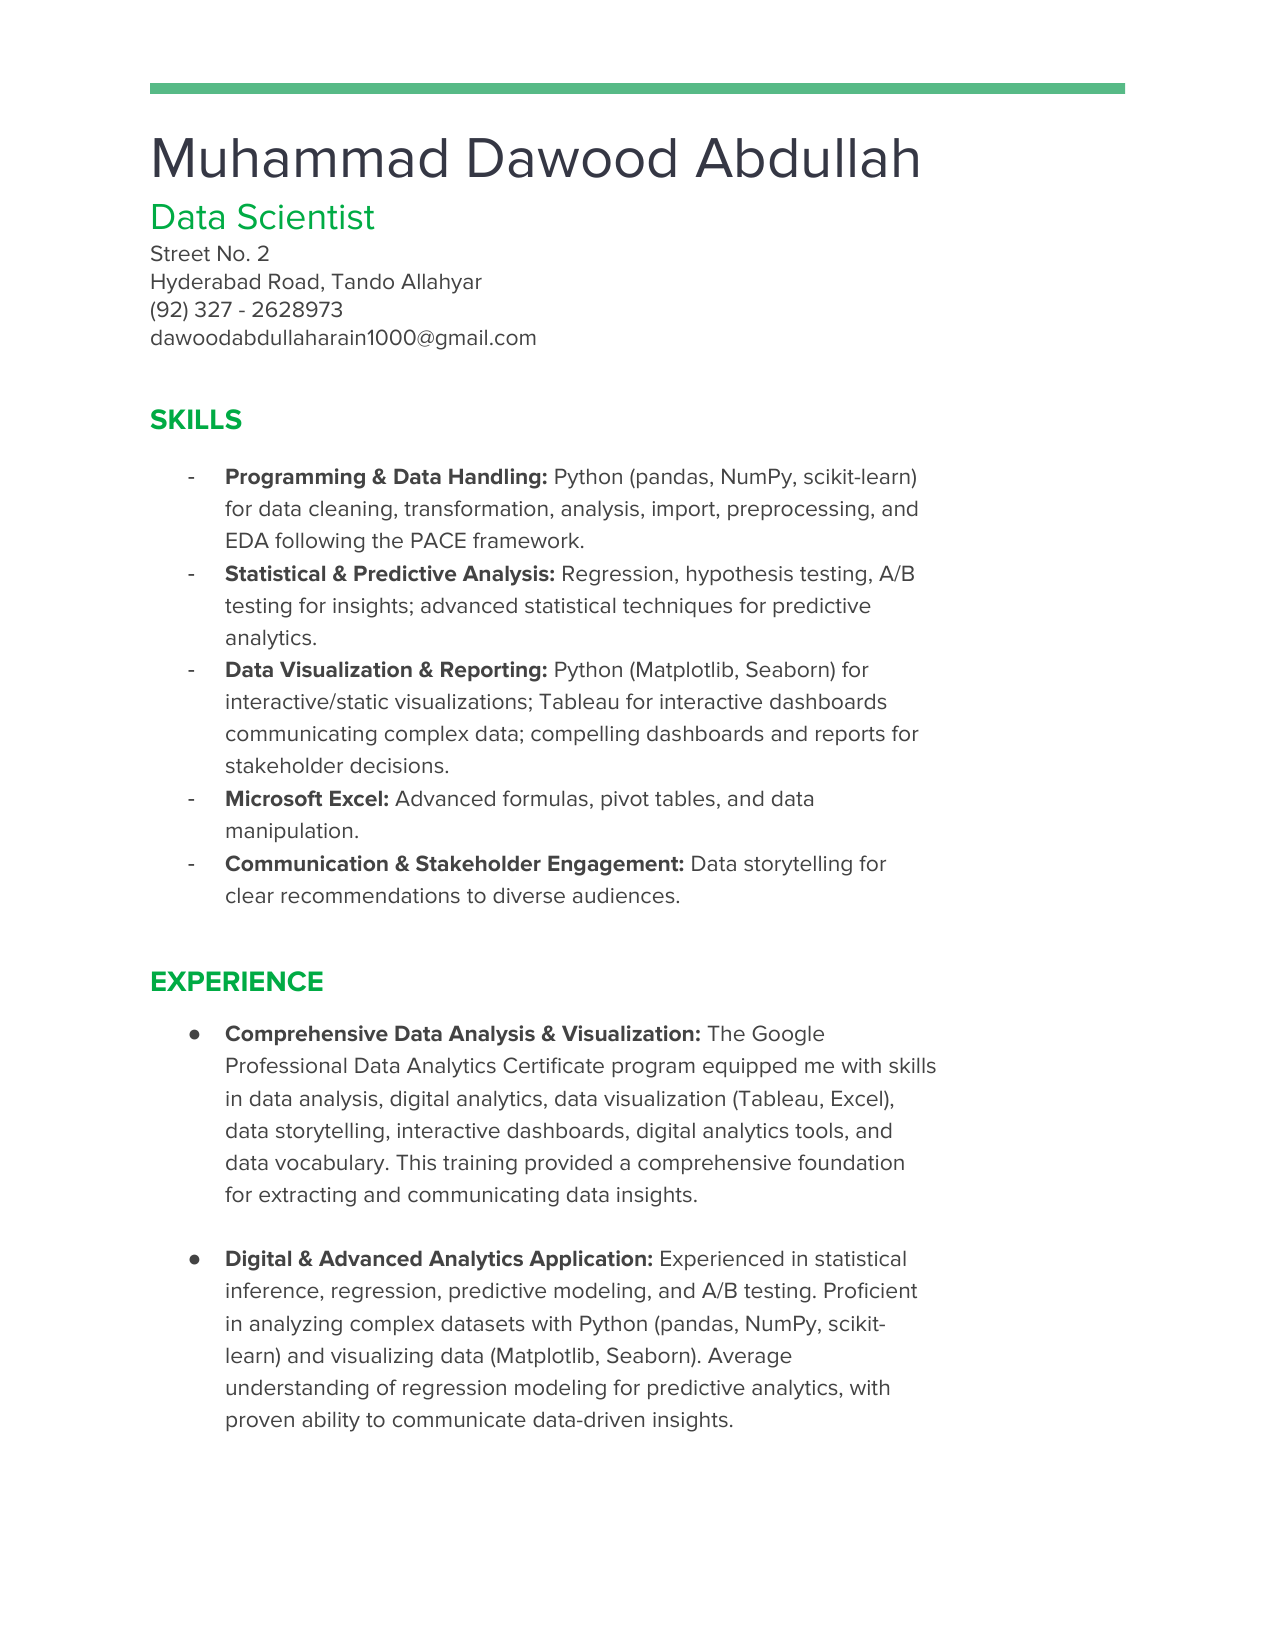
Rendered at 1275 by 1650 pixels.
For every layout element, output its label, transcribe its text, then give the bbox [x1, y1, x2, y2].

list Communication & Stakeholder Engagement: Data storytelling for clear recommendations to diverse audiences. [187, 849, 937, 910]
text dawoodabdullaharain1000@gmail.com [150, 324, 937, 352]
list Statistical & Predictive Analysis: Regression, hypothesis testing, A/B testing for insights; advanced statistical techniques for predictive analytics. [187, 559, 937, 652]
list Programming & Data Handling: Python (pandas, NumPy, scikit-learn) for data cleaning, transformation, analysis, import, preprocessing, and EDA following the PACE framework. [187, 463, 937, 555]
list Comprehensive Data Analysis & Visualization: The Google Professional Data Analytics Certificate program equipped me with skills in data analysis, digital analytics, data visualization (Tableau, Excel), data storytelling, interactive dashboards, digital analytics tools, and data vocabulary. This training provided a comprehensive foundation for extracting and communicating data insights. [187, 1020, 937, 1209]
text (92) 327 - 2628973 [150, 296, 937, 324]
text Hyderabad Road, Tando Allahyar [150, 268, 937, 296]
list Data Visualization & Reporting: Python (Matplotlib, Seaborn) for interactive/static visualizations; Tableau for interactive dashboards communicating complex data; compelling dashboards and reports for stakeholder decisions. [187, 656, 937, 781]
text Street No. 2 [150, 241, 937, 268]
list Digital & Advanced Analytics Application: Experienced in statistical inference, regression, predictive modeling, and A/B testing. Proficient in analyzing complex datasets with Python (pandas, NumPy, scikit-learn) and visualizing data (Matplotlib, Seaborn). Average understanding of regression modeling for predictive analytics, with proven ability to communicate data-driven insights. [187, 1245, 937, 1434]
subtitle SKILLS [150, 402, 937, 438]
picture [150, 83, 1125, 94]
subtitle Data Scientist [150, 195, 937, 241]
subtitle EXPERIENCE [150, 964, 937, 999]
list Microsoft Excel: Advanced formulas, pivot tables, and data manipulation. [187, 785, 937, 845]
title Muhammad Dawood Abdullah [150, 124, 937, 195]
